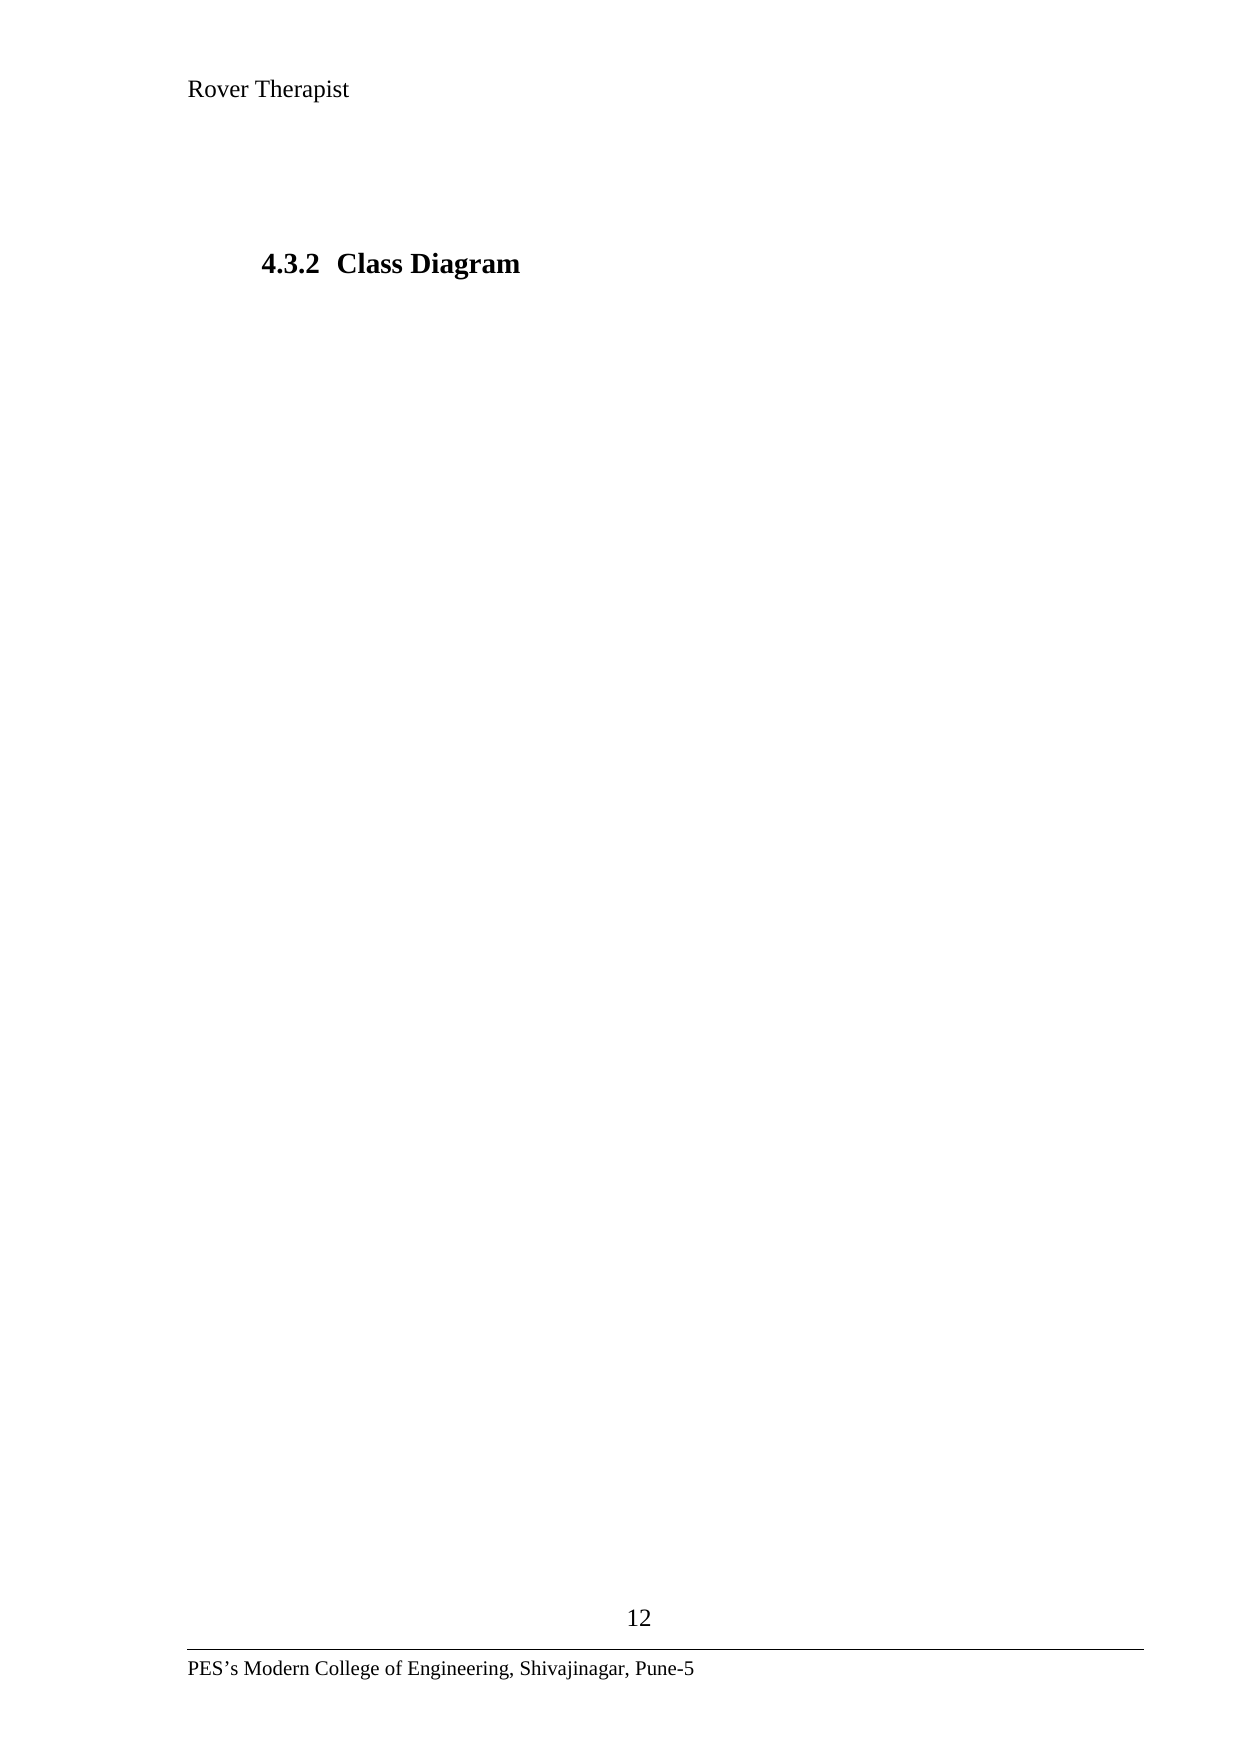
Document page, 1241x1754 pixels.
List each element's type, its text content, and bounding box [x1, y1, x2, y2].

list Class Diagram [261, 247, 1090, 280]
